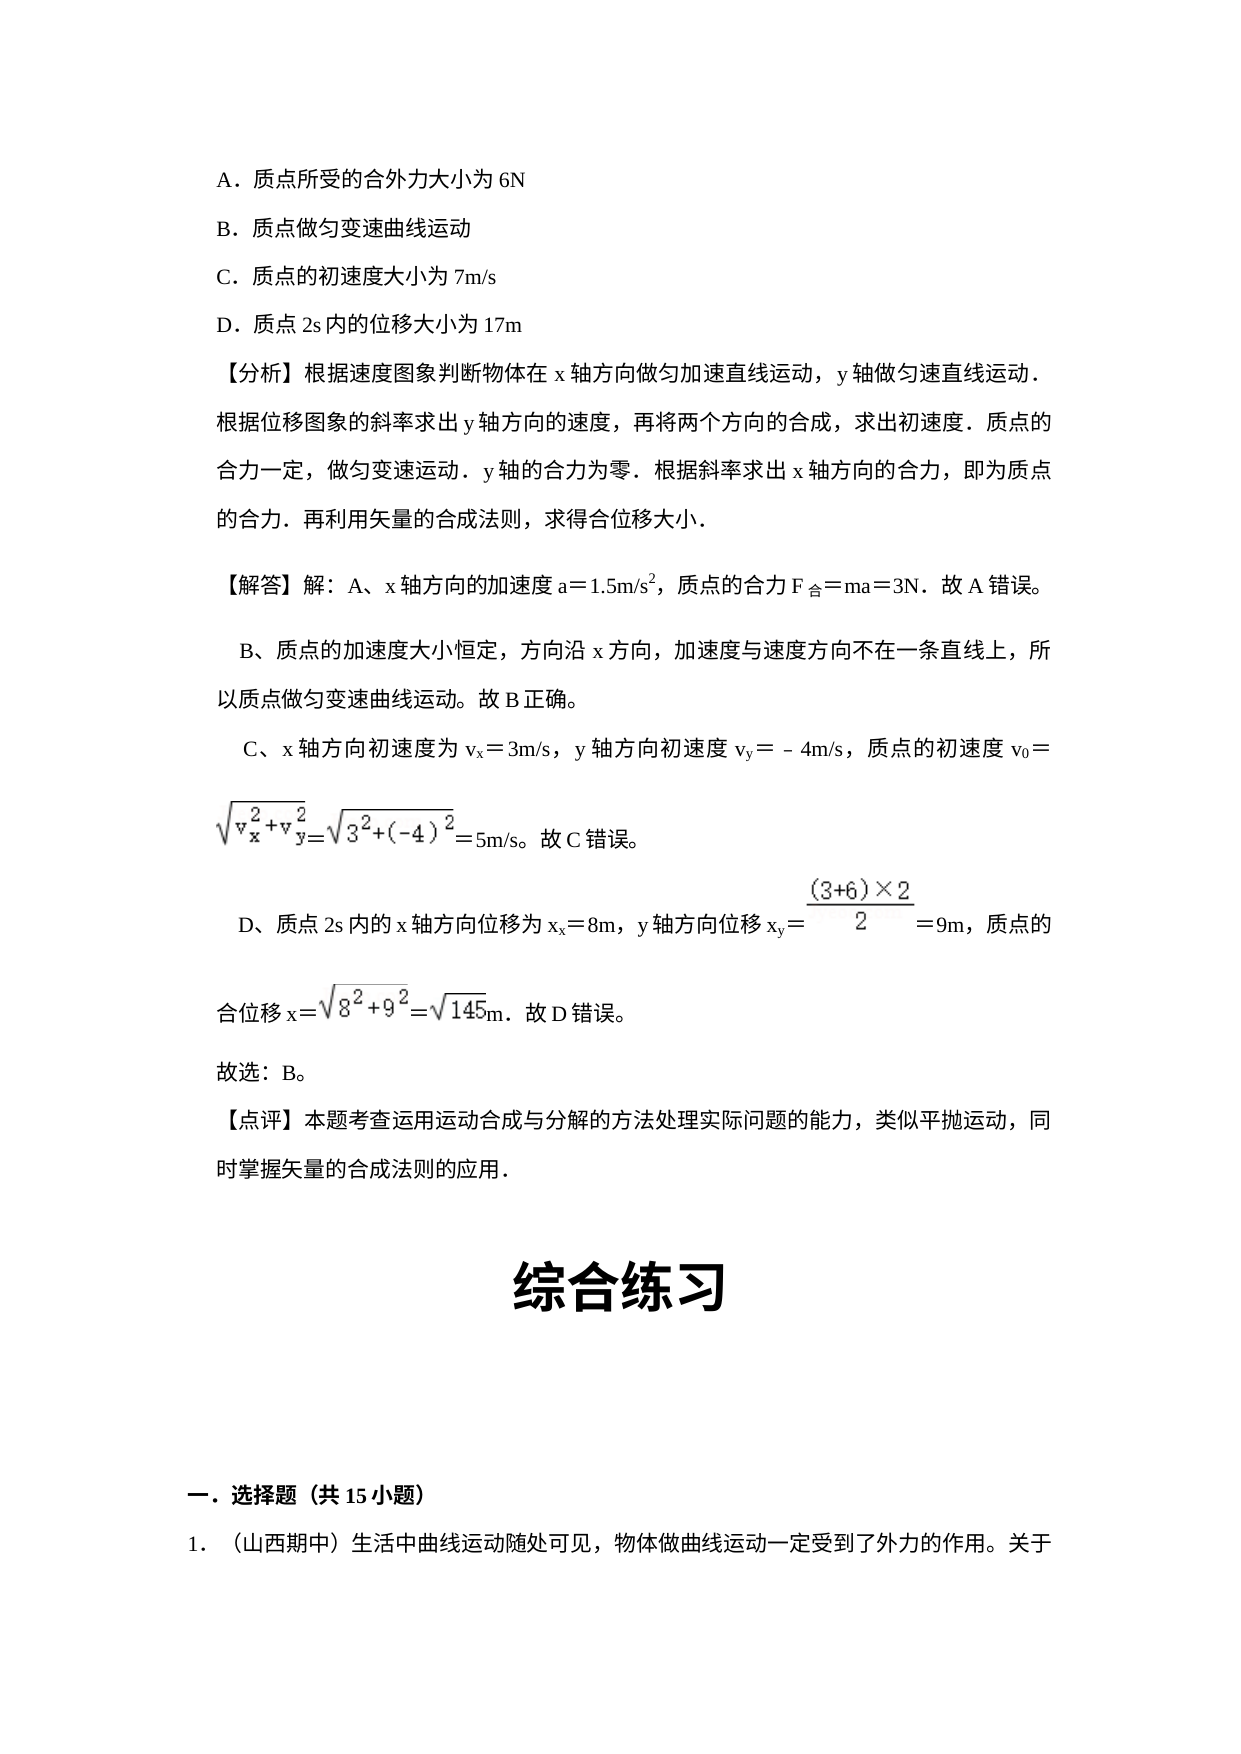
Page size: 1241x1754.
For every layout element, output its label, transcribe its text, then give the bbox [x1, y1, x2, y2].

picture [216, 801, 306, 847]
text B．质点做匀变速曲线运动 [187, 210, 1053, 243]
text B、质点的加速度大小恒定，方向沿x方向，加速度与速度方向不在一条直线上，所以质点做匀变速曲线运动。故B正确。 [216, 633, 1053, 714]
picture [318, 984, 408, 1022]
subtitle 综合练习 [187, 1235, 1053, 1333]
text A．质点所受的合外力大小为6N [187, 162, 1053, 194]
text 【分析】根据速度图象判断物体在x轴方向做匀加速直线运动，y轴做匀速直线运动．根据位移图象的斜率求出y轴方向的速度，再将两个方向的合成，求出初速度．质点的合力一定，做匀变速运动．y轴的合力为零．根据斜率求出x轴方向的合力，即为质点的合力．再利用矢量的合成法则，求得合位移大小． [216, 355, 1053, 534]
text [187, 1526, 1053, 1558]
text 【点评】本题考查运用运动合成与分解的方法处理实际问题的能力，类似平抛运动，同时掌握矢量的合成法则的应用． [216, 1103, 1053, 1184]
text C、x轴方向初速度为vx＝3m/s，y轴方向初速度vy＝﹣4m/s，质点的初速度v0＝＝＝5m/s。故C错误。 [216, 730, 1053, 860]
text 故选：B。 [216, 1054, 1053, 1087]
text 一．选择题（共15小题） [187, 1477, 1053, 1510]
text C．质点的初速度大小为7m/s [187, 259, 1053, 291]
text D．质点2s内的位移大小为17m [187, 307, 1053, 339]
picture [806, 877, 915, 933]
text D、质点2s内的x轴方向位移为xx＝8m，y轴方向位移xy＝＝9m，质点的合位移x＝＝m．故D错误。 [216, 876, 1053, 1038]
picture [326, 809, 454, 847]
picture [429, 993, 486, 1022]
text 【解答】解：A、x轴方向的加速度a＝1.5m/s2，质点的合力F合＝ma＝3N．故A错误。 [216, 550, 1053, 615]
